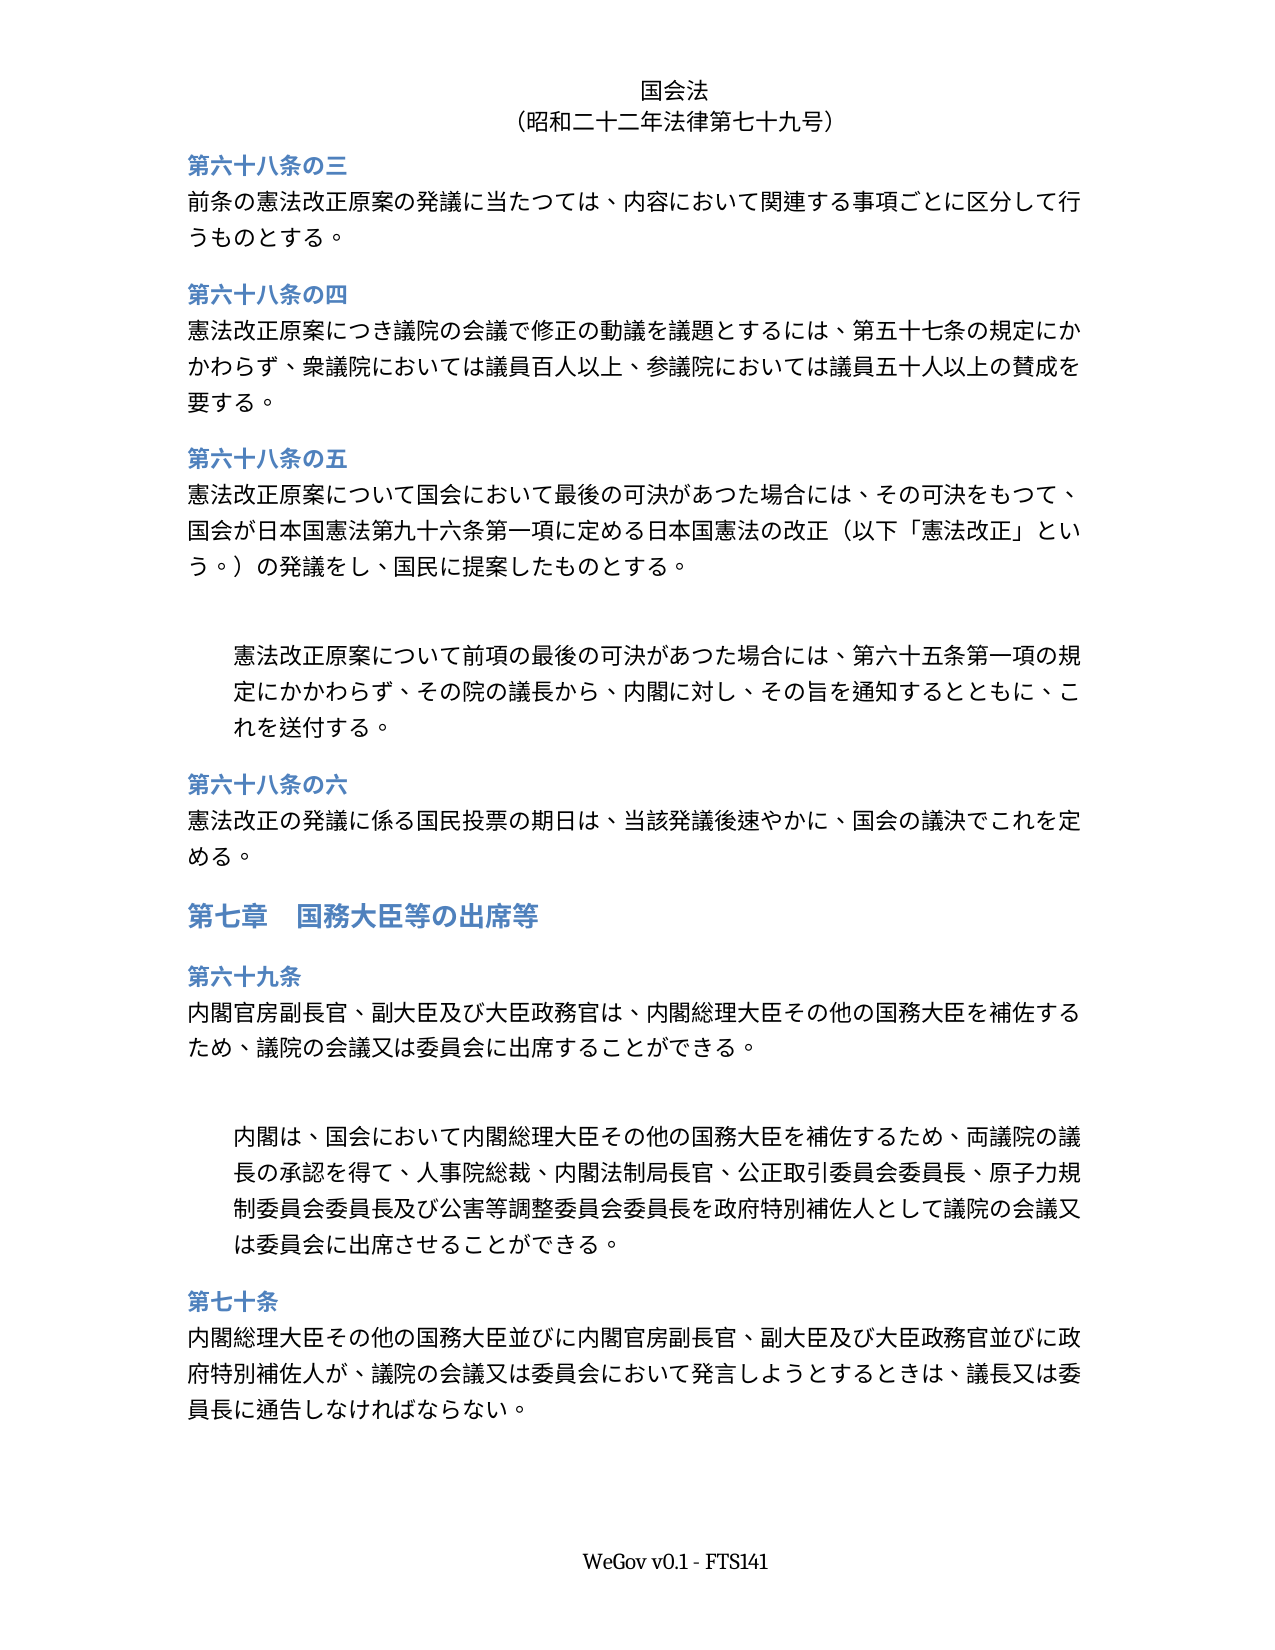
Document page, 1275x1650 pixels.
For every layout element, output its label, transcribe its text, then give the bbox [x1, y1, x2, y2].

subtitle 第六十八条の五 [187, 443, 1087, 474]
subtitle 第六十八条の四 [187, 279, 1087, 310]
text 憲法改正原案につき議院の会議で修正の動議を議題とするには、第五十七条の規定にかかわらず、衆議院においては議員百人以上、参議院においては議員五十人以上の賛成を要する。 [187, 314, 1087, 418]
text 憲法改正原案について国会において最後の可決があつた場合には、その可決をもつて、国会が日本国憲法第九十六条第一項に定める日本国憲法の改正（以下「憲法改正」という。）の発議をし、国民に提案したものとする。 [187, 479, 1087, 582]
text 内閣官房副長官、副大臣及び大臣政務官は、内閣総理大臣その他の国務大臣を補佐するため、議院の会議又は委員会に出席することができる。 [187, 996, 1087, 1064]
text 前条の憲法改正原案の発議に当たつては、内容において関連する事項ごとに区分して行うものとする。 [187, 186, 1087, 253]
subtitle 第七章 国務大臣等の出席等 [187, 897, 1087, 934]
text 憲法改正原案について前項の最後の可決があつた場合には、第六十五条第一項の規定にかかわらず、その院の議長から、内閣に対し、その旨を通知するとともに、これを送付する。 [233, 640, 1087, 743]
subtitle 第六十八条の三 [187, 150, 1087, 181]
text 憲法改正の発議に係る国民投票の期日は、当該発議後速やかに、国会の議決でこれを定める。 [187, 804, 1087, 872]
subtitle 第六十八条の六 [187, 769, 1087, 800]
subtitle 第六十九条 [187, 961, 1087, 992]
text 内閣総理大臣その他の国務大臣並びに内閣官房副長官、副大臣及び大臣政務官並びに政府特別補佐人が、議院の会議又は委員会において発言しようとするときは、議長又は委員長に通告しなければならない。 [187, 1322, 1087, 1425]
text 内閣は、国会において内閣総理大臣その他の国務大臣を補佐するため、両議院の議長の承認を得て、人事院総裁、内閣法制局長官、公正取引委員会委員長、原子力規制委員会委員長及び公害等調整委員会委員長を政府特別補佐人として議院の会議又は委員会に出席させることができる。 [233, 1121, 1087, 1260]
subtitle 第七十条 [187, 1286, 1087, 1317]
